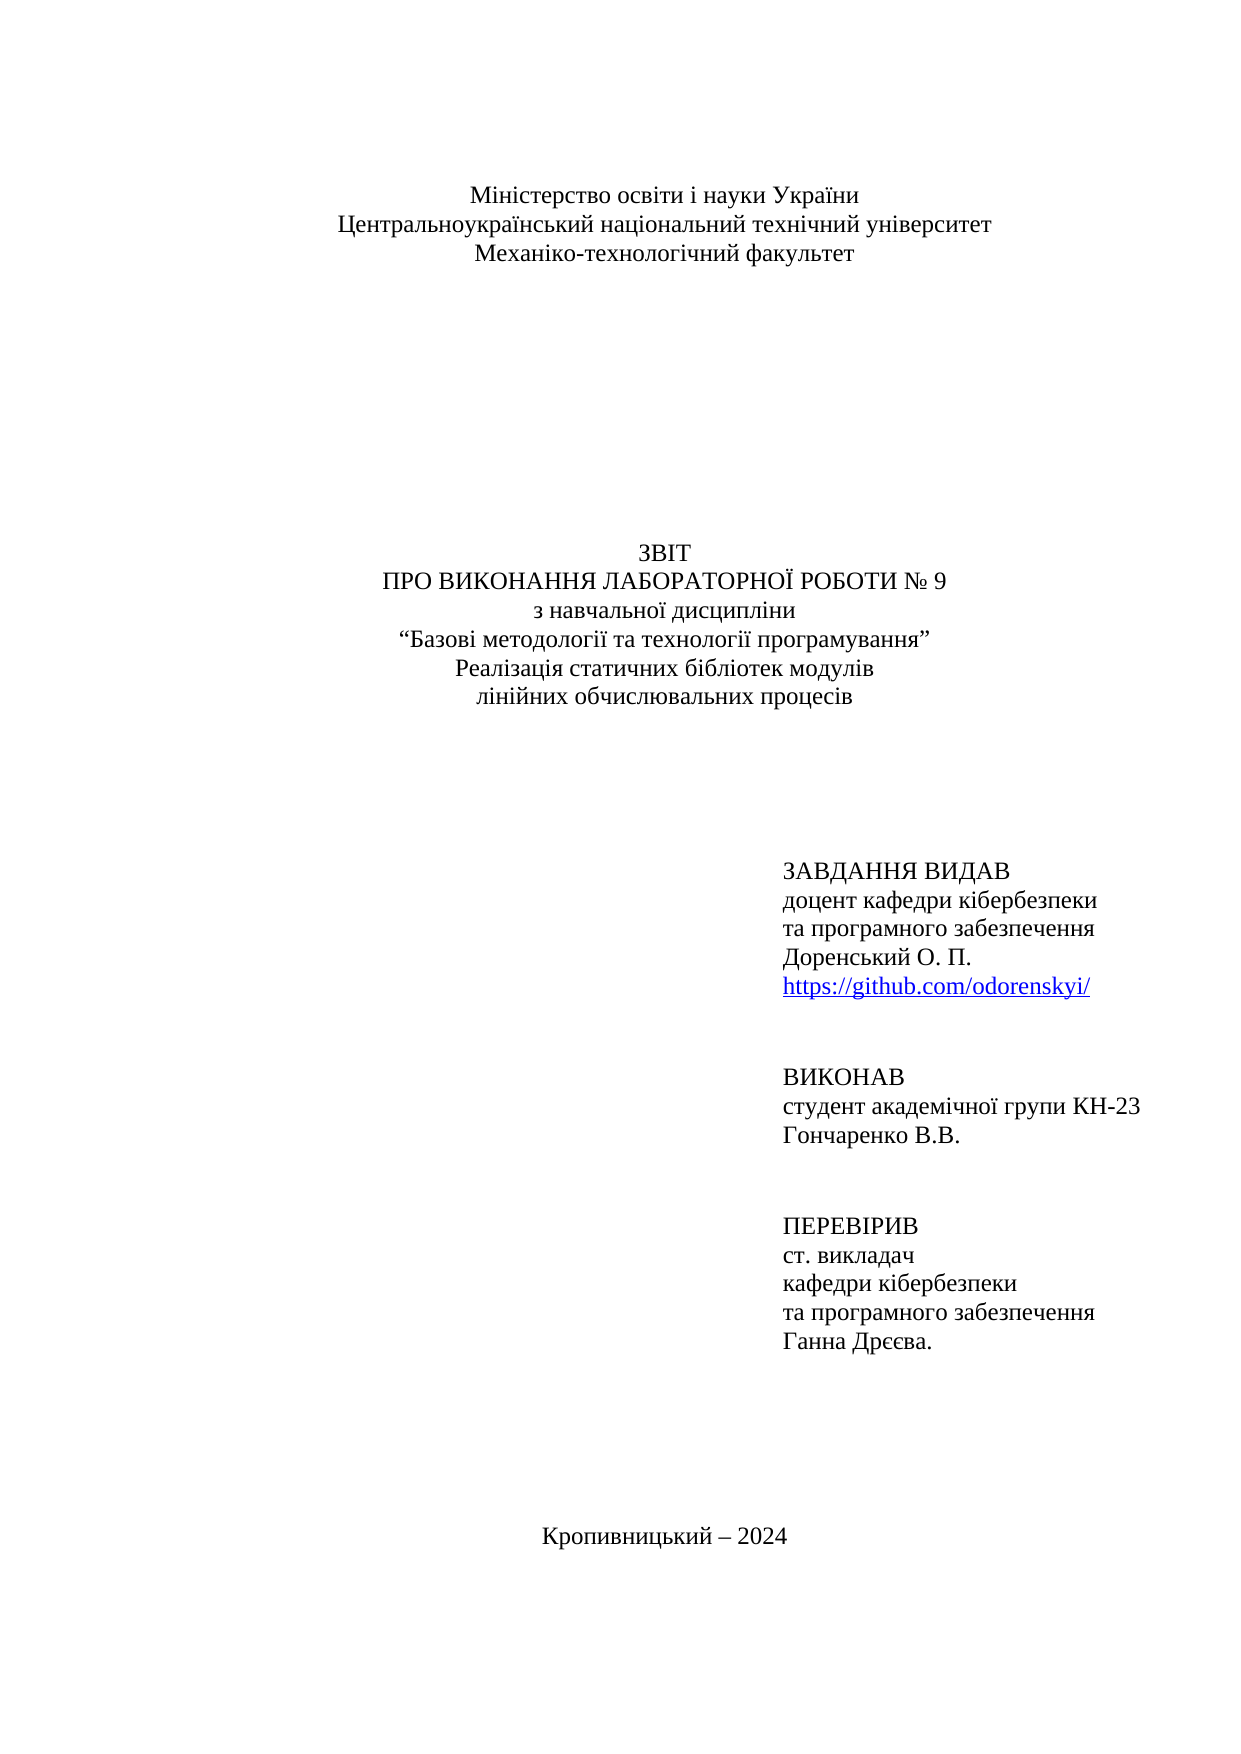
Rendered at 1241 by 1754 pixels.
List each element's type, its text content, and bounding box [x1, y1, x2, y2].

text доцент кафедри кібербезпеки та програмного забезпечення [783, 885, 1152, 942]
text Кропивницький – 2024 [177, 1521, 1152, 1550]
text Доренський О. П. [783, 942, 1152, 971]
text “Базові методології та технології програмування” [177, 624, 1152, 653]
text Ганна Дрєєва. [783, 1326, 1152, 1355]
text ПЕРЕВІРИВ [783, 1211, 1152, 1240]
text Центральноукраїнський національний технічний університет [177, 209, 1152, 238]
text ЗВІТ [177, 538, 1152, 566]
text Механіко-технологічний факультет [177, 238, 1152, 267]
text Реалізація статичних бібліотек модулів [177, 653, 1152, 681]
text Міністерство освіти і науки України [177, 181, 1152, 209]
text ст. викладач кафедри кібербезпеки та програмного забезпечення [783, 1240, 1152, 1326]
text ПРО ВИКОНАННЯ ЛАБОРАТОРНОЇ РОБОТИ № 9 [177, 566, 1152, 595]
text лінійних обчислювальних процесів [177, 681, 1152, 710]
text студент академічної групи КН-23 [783, 1091, 1152, 1120]
text https://github.com/odorenskyi/ [783, 971, 1152, 1000]
text з навчальної дисципліни [177, 595, 1152, 624]
text ЗАВДАННЯ ВИДАВ [783, 856, 1152, 885]
text Гончаренко В.В. [783, 1120, 1152, 1148]
text ВИКОНАВ [783, 1062, 1152, 1091]
